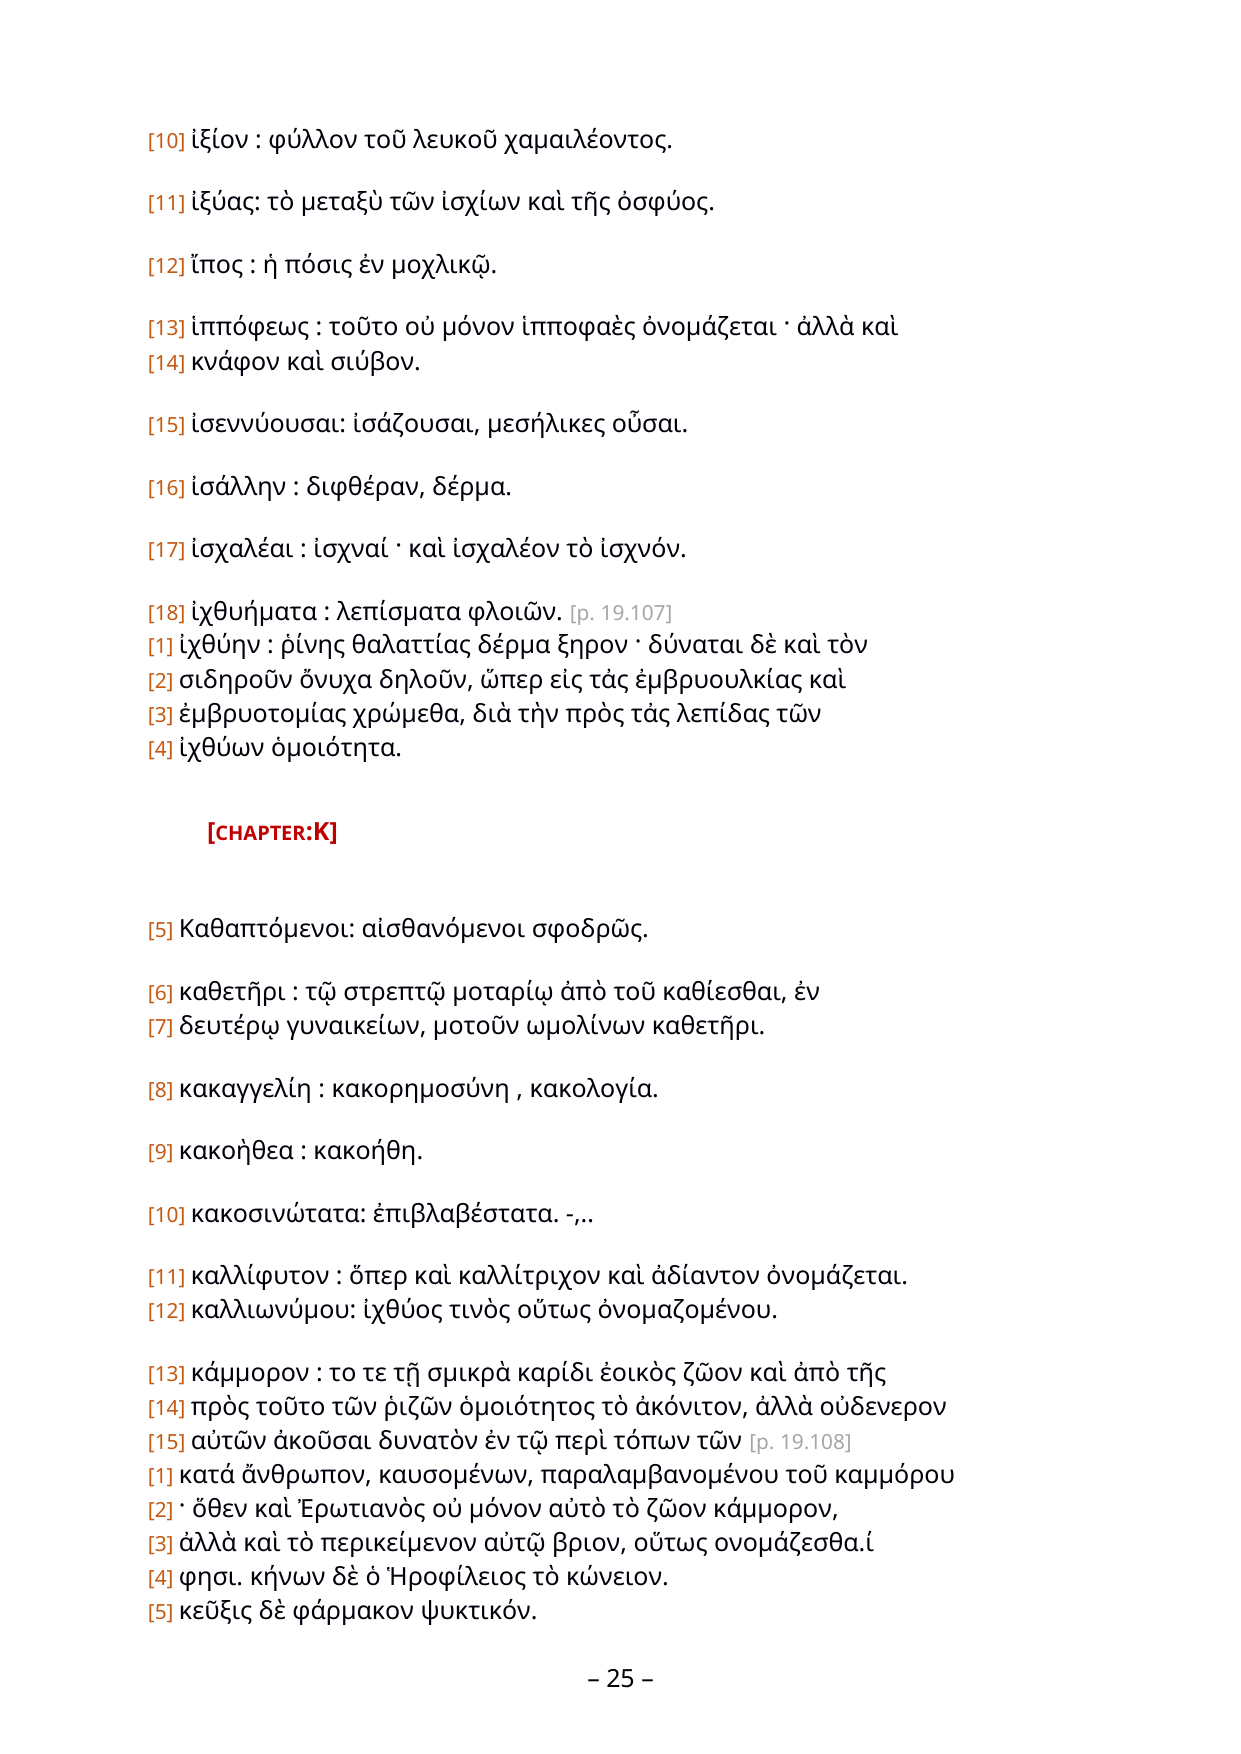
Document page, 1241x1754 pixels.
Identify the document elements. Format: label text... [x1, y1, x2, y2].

text [17] ἰσχαλέαι : ἰσχναί · καὶ ἰσχαλέον τὸ ἰσχνόν. [148, 502, 1092, 565]
text [12] ἴπος : ἡ πόσις ἐν μοχλικῷ. [148, 218, 1092, 281]
text [10] κακοσινώτατα: ἐπιβλαβέστατα. -,.. [148, 1167, 1092, 1229]
text [16] ἰσάλλην : διφθέραν, δέρμα. [148, 440, 1092, 502]
text [5] Καθαπτόμενοι: αἰσθανόμενοι σφοδρῶς. [148, 883, 1092, 945]
text [13] ἱππόφεως : τοῦτο οὐ μόνον ἱπποφαὲς ὀνομάζεται · ἀλλὰ καὶ [14] κνάφον καὶ σιύβον. [148, 281, 1092, 377]
subtitle [chapter:Κ] [207, 813, 1092, 847]
text [11] καλλίφυτον : ὅπερ καὶ καλλίτριχον καὶ ἀδίαντον ὀνομάζεται. [12] καλλιωνύμου: ἰχθύος τινὸς οὕτως ὀνομαζομένου. [148, 1229, 1092, 1326]
text [13] κάμμορον : το τε τῇ σμικρὰ καρίδι ἐοικὸς ζῶον καὶ ἀπὸ τῆς [14] πρὸς τοῦτο τῶν ῥιζῶν ὁμοιότητος τὸ ἀκόνιτον, ἀλλὰ οὐδενερον [15] αὐτῶν ἀκοῦσαι δυνατὸν ἐν τῷ περὶ τόπων τῶν [p. 19.108] [1] κατά ἄνθρωπον, καυσομένων, παραλαμβανομένου τοῦ καμμόρου [2] · ὅθεν καὶ Ἐρωτιανὸς οὐ μόνον αὐτὸ τὸ ζῶον κάμμορον, [3] ἀλλὰ καὶ τὸ περικείμενον αὐτῷ βριον, οὕτως ονομάζεσθα.ί [4] φησι. κήνων δὲ ὁ Ἡροφίλειος τὸ κώνειον. [5] κεῦξις δὲ φάρμακον ψυκτικόν. [148, 1326, 1092, 1627]
text [11] ἰξύας: τὸ μεταξὺ τῶν ἰσχίων καὶ τῆς ὀσφύος. [148, 156, 1092, 218]
text [9] κακοὴθεα : κακοήθη. [148, 1104, 1092, 1167]
text [15] ἰσεννύουσαι: ἰσάζουσαι, μεσήλικες οὖσαι. [148, 377, 1092, 440]
text [18] ἰχθυήματα : λεπίσματα φλοιῶν. [p. 19.107] [1] ἰχθύην : ῥίνης θαλαττίας δέρμα ξηρον · δύναται δὲ καὶ τὸν [2] σιδηροῦν ὄνυχα δηλοῦν, ὥπερ εἰς τἀς ἐμβρυουλκίας καὶ [3] ἐμβρυοτομίας χρώμεθα, διὰ τὴν πρὸς τἀς λεπίδας τῶν [4] ἰχθύων ὁμοιότητα. [148, 565, 1092, 763]
text [8] κακαγγελίη : κακορημοσύνη , κακολογία. [148, 1042, 1092, 1104]
text [10] ἰξίον : φύλλον τοῦ λευκοῦ χαμαιλέοντος. [148, 93, 1092, 156]
text [6] καθετῆρι : τῷ στρεπτῷ μοταρίῳ ἀπὸ τοῦ καθίεσθαι, ἐν [7] δευτέρῳ γυναικείων, μοτοῦν ωμολίνων καθετῆρι. [148, 945, 1092, 1042]
